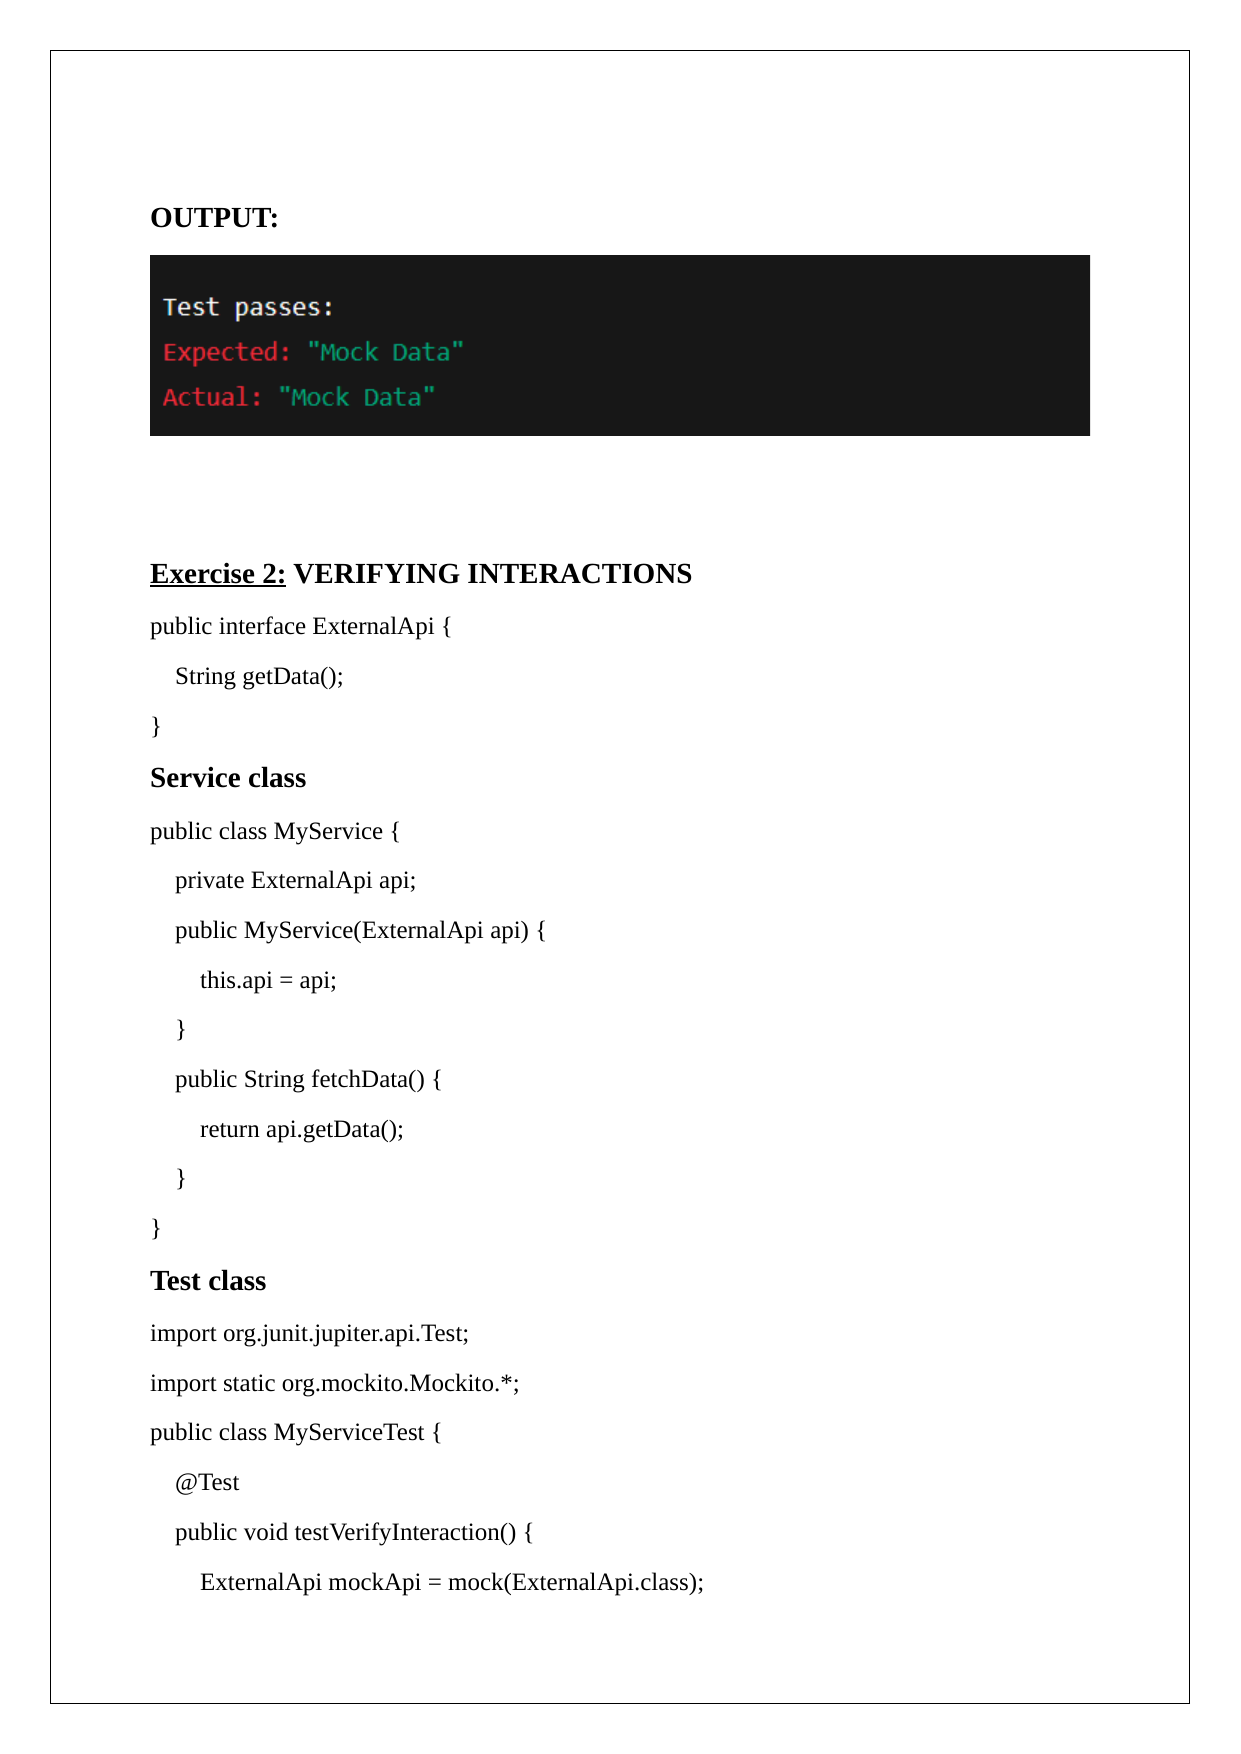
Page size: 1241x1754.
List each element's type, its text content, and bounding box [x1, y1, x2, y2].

picture [150, 255, 1091, 436]
text String getData(); [150, 661, 1090, 690]
text public class MyService { [150, 816, 1090, 844]
text OUTPUT: [150, 200, 1090, 233]
text } [150, 1163, 1090, 1192]
text } [150, 1014, 1090, 1043]
text public String fetchData() { [150, 1064, 1090, 1093]
text this.api = api; [150, 965, 1090, 993]
text ExternalApi mockApi = mock(ExternalApi.class); [150, 1567, 1090, 1595]
text public MyService(ExternalApi api) { [150, 915, 1090, 944]
text import org.junit.jupiter.api.Test; [150, 1318, 1090, 1347]
text public class MyServiceTest { [150, 1417, 1090, 1446]
text public void testVerifyInteraction() { [150, 1517, 1090, 1546]
text Service class [150, 761, 1090, 794]
text } [150, 711, 1090, 739]
text return api.getData(); [150, 1114, 1090, 1143]
text } [150, 1213, 1090, 1242]
text Exercise 2: VERIFYING INTERACTIONS [150, 556, 1090, 590]
text private ExternalApi api; [150, 865, 1090, 894]
text Test class [150, 1263, 1090, 1296]
text public interface ExternalApi { [150, 611, 1090, 640]
text import static org.mockito.Mockito.*; [150, 1368, 1090, 1397]
text @Test [150, 1467, 1090, 1496]
